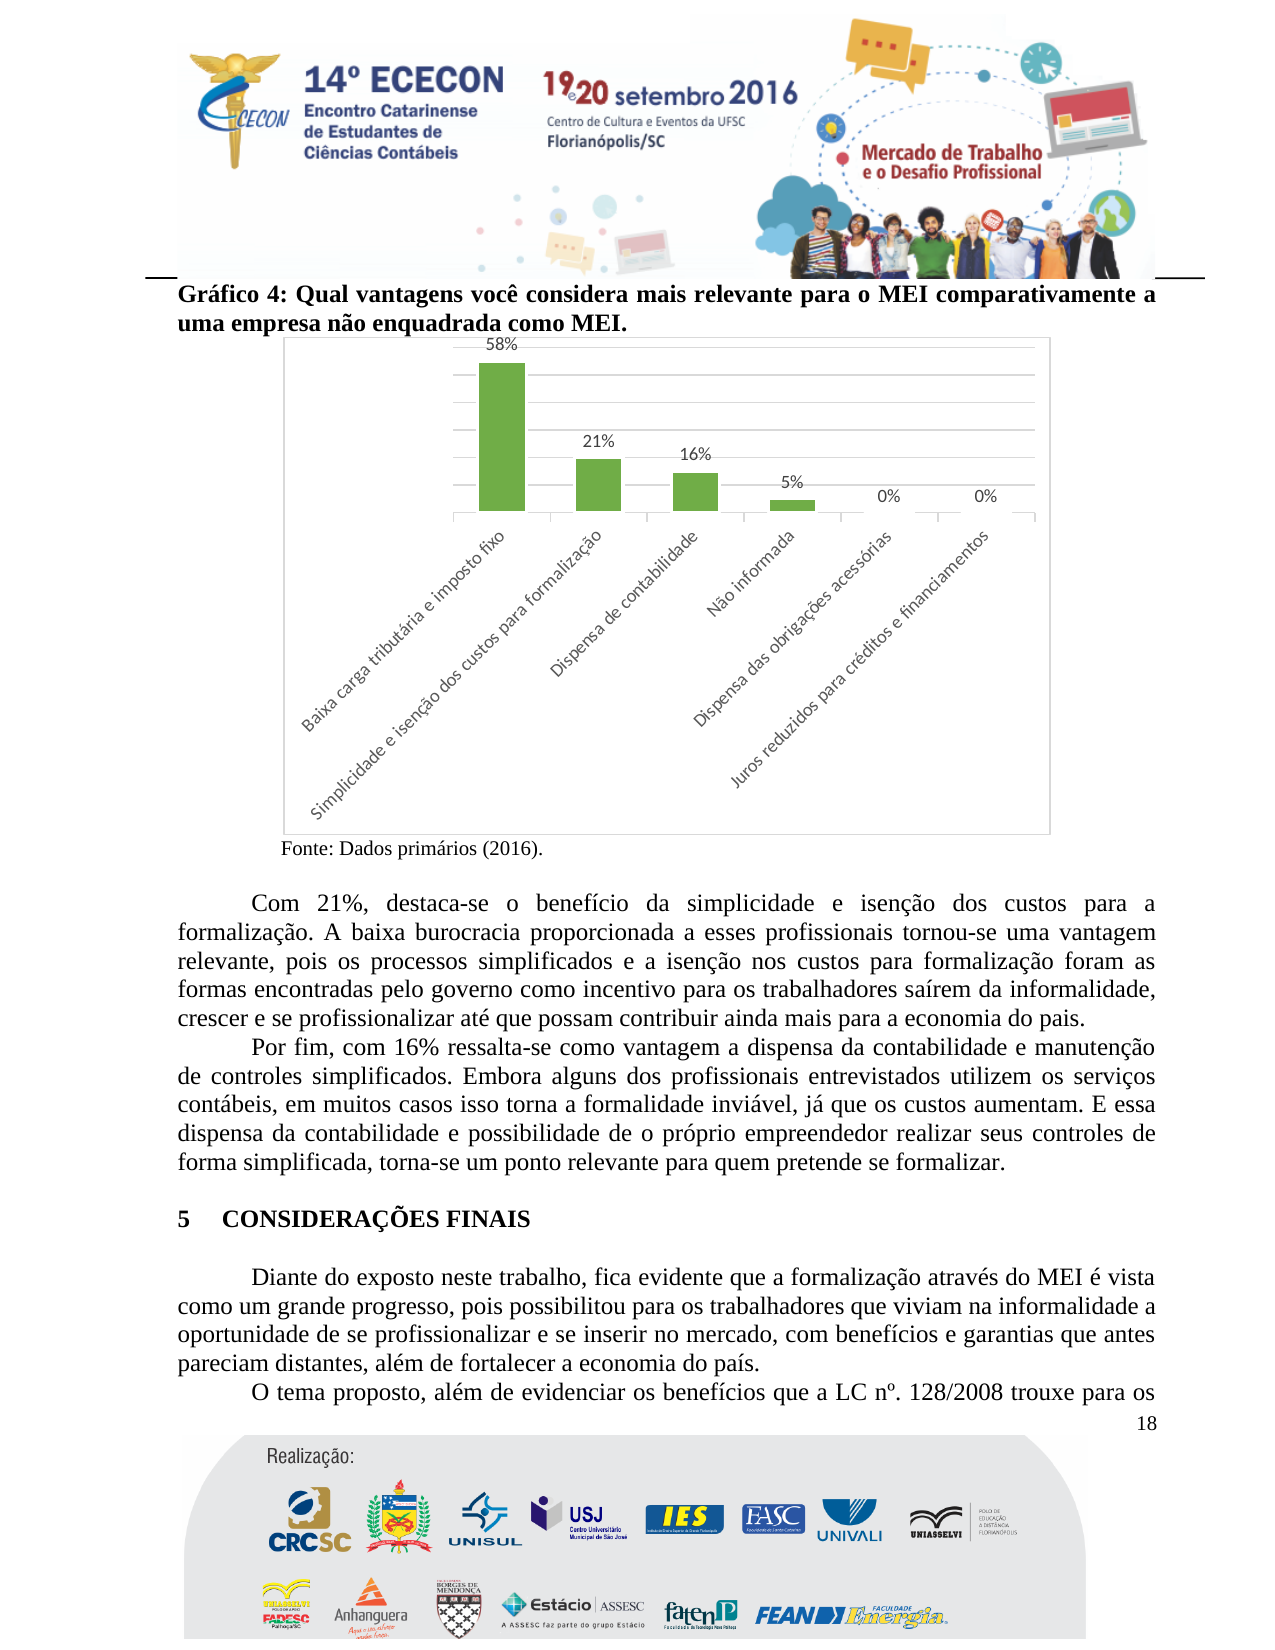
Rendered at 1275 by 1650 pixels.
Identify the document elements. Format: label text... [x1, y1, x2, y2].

text Fonte: Dados primários (2016). [177, 836, 1157, 859]
picture [177, 1435, 1099, 1639]
text Diante do exposto neste trabalho, fica evidente que a formalização através do MEI é vista como um grande progresso, pois possibilitou para os trabalhadores que viviam na informalidade a oportunidade de se profissionalizar e se inserir no mercado, com benefícios e garantias que antes pareciam distantes, além de fortalecer a economia do país. [177, 1262, 1157, 1377]
text Com 21%, destaca-se o benefício da simplicidade e isenção dos custos para a formalização. A baixa burocracia proporcionada a esses profissionais tornou-se uma vantagem relevante, pois os processos simplificados e a isenção nos custos para formalização foram as formas encontradas pelo governo como incentivo para os trabalhadores saírem da informalidade, crescer e se profissionalizar até que possam contribuir ainda mais para a economia do pais. [177, 888, 1157, 1032]
picture [177, 14, 1156, 279]
list CONSIDERAÇÕES FINAIS [177, 1204, 1157, 1233]
text Gráfico 4: Qual vantagens você considera mais relevante para o MEI comparativamente a uma empresa não enquadrada como MEI. [177, 279, 1157, 336]
text Por fim, com 16% ressalta-se como vantagem a dispensa da contabilidade e manutenção de controles simplificados. Embora alguns dos profissionais entrevistados utilizem os serviços contábeis, em muitos casos isso torna a formalidade inviável, já que os custos aumentam. E essa dispensa da contabilidade e possibilidade de o próprio empreendedor realizar seus controles de forma simplificada, torna-se um ponto relevante para quem pretende se formalizar. [177, 1032, 1157, 1176]
